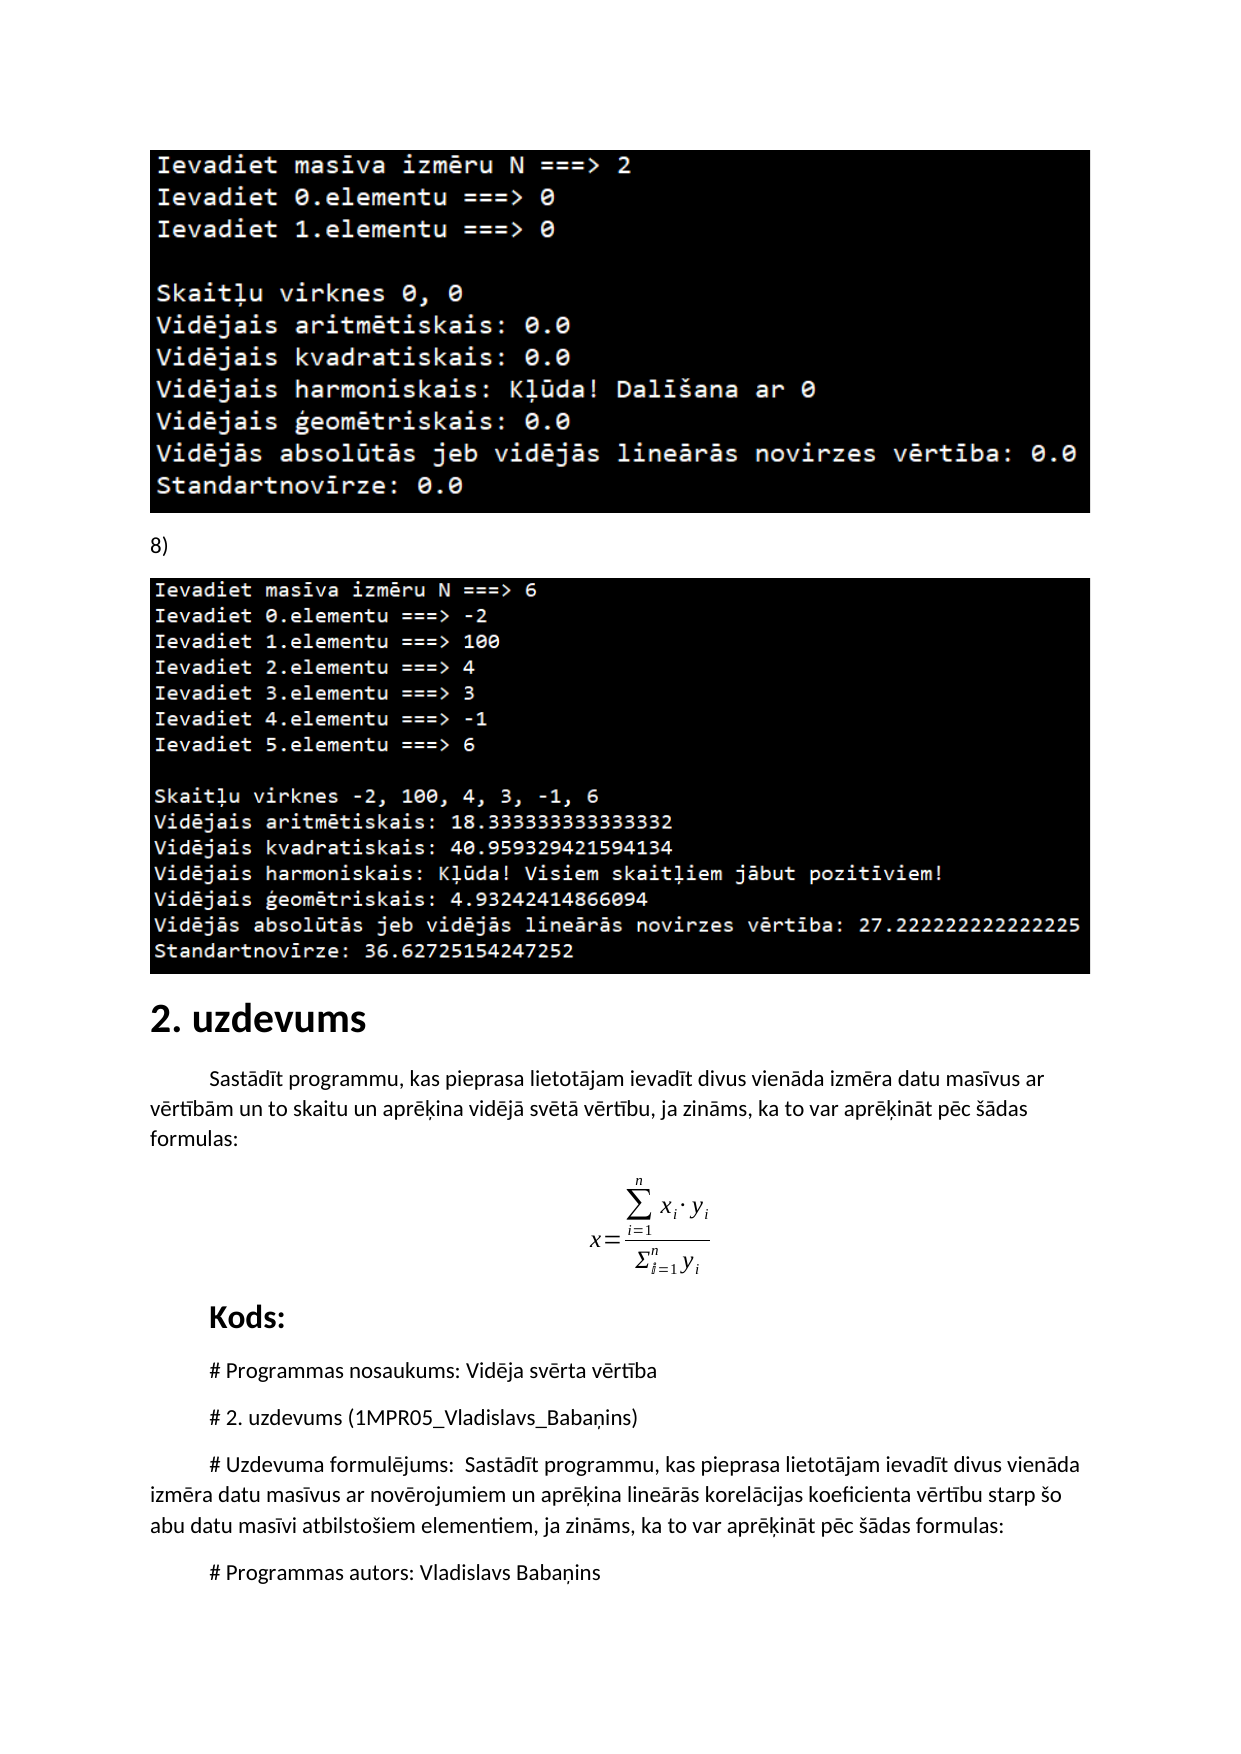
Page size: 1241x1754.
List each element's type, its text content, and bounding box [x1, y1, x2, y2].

text # Programmas autors: Vladislavs Babaņins [150, 1558, 1090, 1586]
text # Uzdevuma formulējums: Sastādīt programmu, kas pieprasa lietotājam ievadīt divus vienāda izmēra datu masīvus ar novērojumiem un aprēķina lineārās korelācijas koeficienta vērtību starp šo abu datu masīvi atbilstošiem elementiem, ja zināms, ka to var aprēķināt pēc šādas formulas: [150, 1450, 1090, 1539]
text Kods: [150, 1296, 1090, 1337]
text 2. uzdevums [150, 992, 1090, 1043]
picture [150, 578, 1091, 974]
text 8) [150, 532, 1090, 560]
picture [150, 150, 1091, 513]
text # 2. uzdevums (1MPR05_Vladislavs_Babaņins) [150, 1403, 1090, 1432]
text # Programmas nosaukums: Vidēja svērta vērtība [150, 1357, 1090, 1385]
text Sastādīt programmu, kas pieprasa lietotājam ievadīt divus vienāda izmēra datu masīvus ar vērtībām un to skaitu un aprēķina vidējā svētā vērtību, ja zināms, ka to var aprēķināt pēc šādas formulas: [150, 1064, 1090, 1152]
